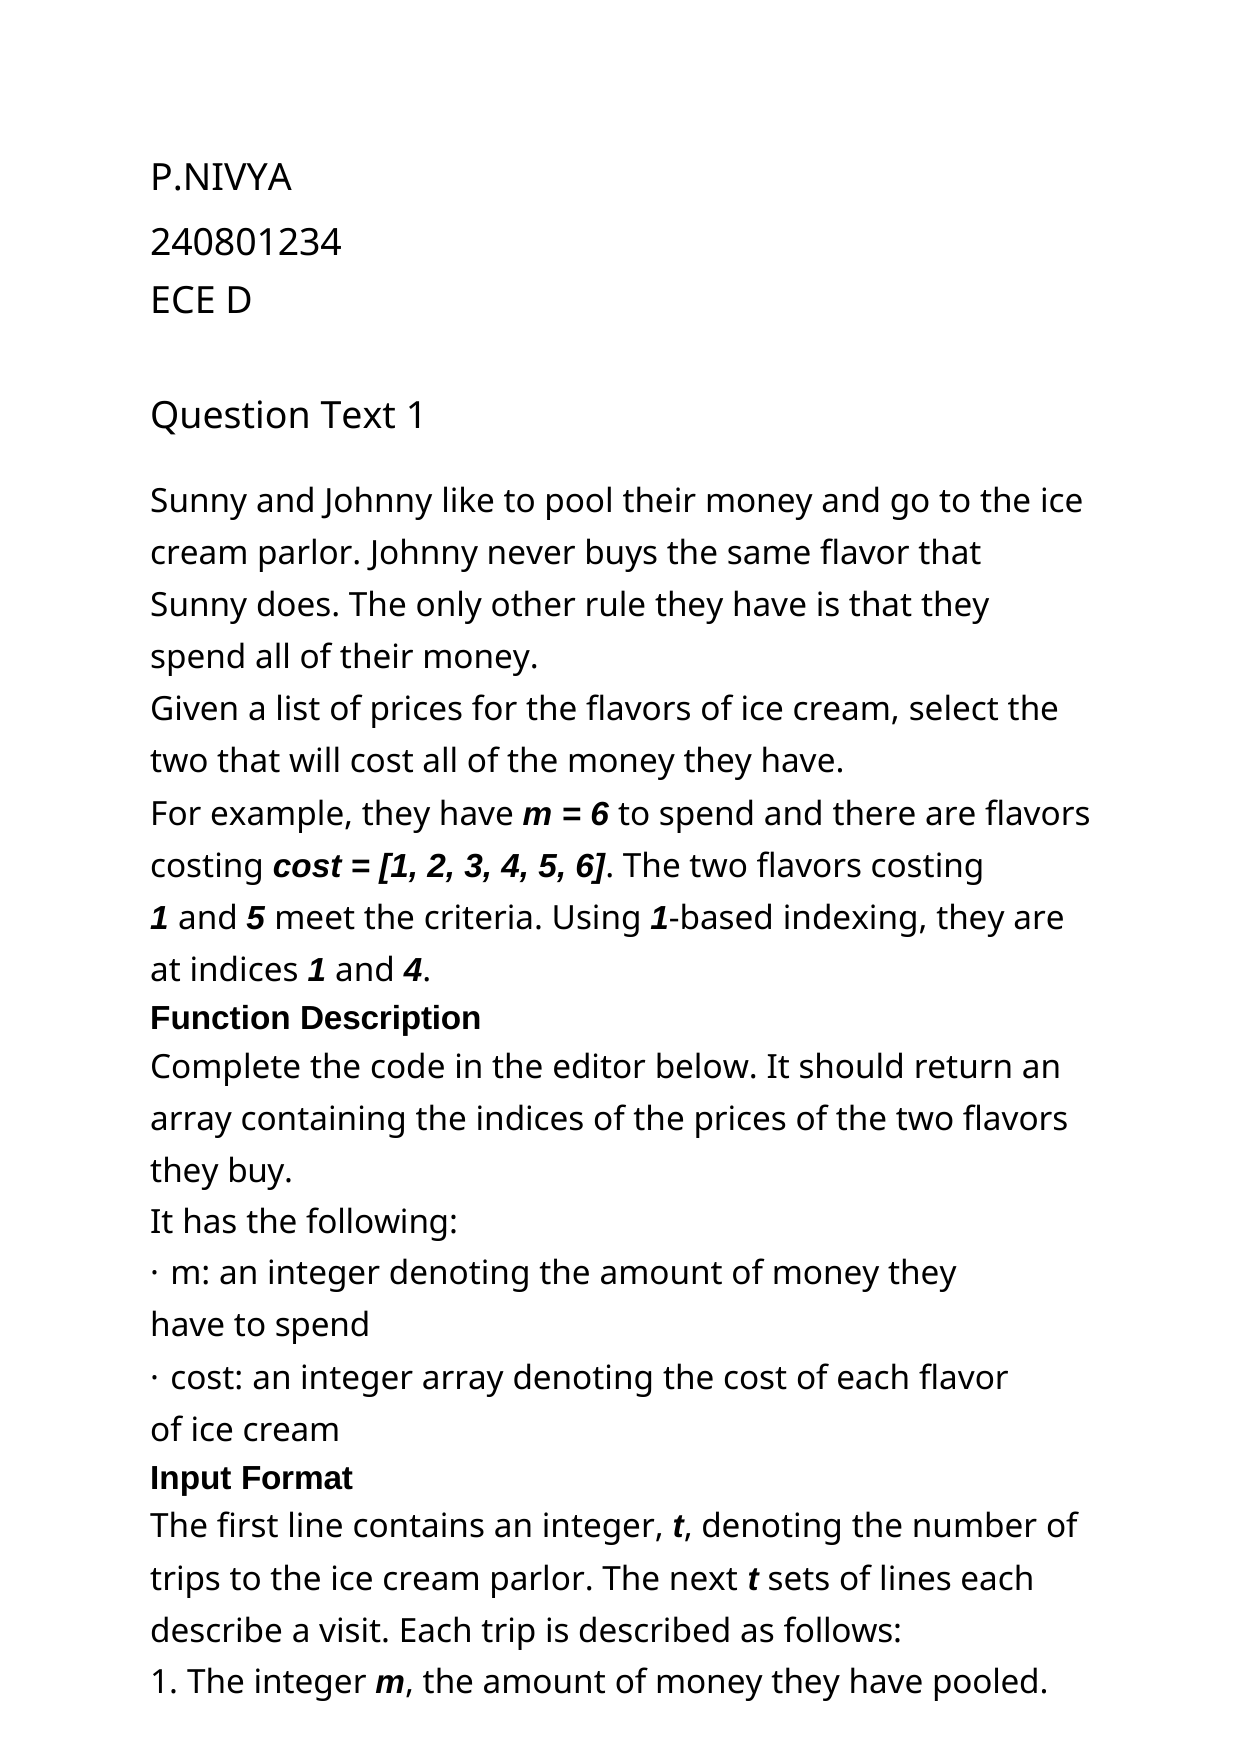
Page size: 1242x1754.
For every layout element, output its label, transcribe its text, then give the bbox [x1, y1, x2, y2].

text describe a visit. Each trip is described as follows: [150, 1606, 1094, 1652]
list The integer m, the amount of money they have pooled. [150, 1658, 1094, 1703]
text Sunny and Johnny like to pool their money and go to the ice cream parlor. Johnny never buys the same flavor that [150, 476, 1094, 574]
text P.NIVYA [150, 150, 555, 201]
text Given a list of prices for the flavors of ice cream, select the two that will cost all of the money they have. [150, 685, 1094, 783]
text It has the following: [150, 1198, 1094, 1243]
text ECE D [150, 273, 1094, 324]
text Complete the code in the editor below. It should return an array containing the indices of the prices of the two flavors [150, 1042, 1094, 1140]
subtitle Input Format [150, 1458, 1094, 1496]
text Question Text 1 [150, 388, 1094, 439]
text For example, they have m = 6 to spend and there are flavors costing cost = [1, 2, 3, 4, 5, 6]. The two flavors costing [150, 789, 1094, 887]
text The first line contains an integer, t, denoting the number of trips to the ice cream parlor. The next t sets of lines each [150, 1502, 1094, 1600]
list cost: an integer array denoting the cost of each flavor of ice cream [150, 1353, 1045, 1451]
text they buy. [150, 1147, 1094, 1192]
text 1 and 5 meet the criteria. Using 1-based indexing, they are at indices 1 and 4. [150, 894, 1094, 991]
list m: an integer denoting the amount of money they have to spend [150, 1249, 1015, 1347]
subtitle Function Description [150, 998, 1094, 1037]
text Sunny does. The only other rule they have is that they spend all of their money. [150, 581, 1094, 678]
text 240801234 [150, 215, 555, 266]
